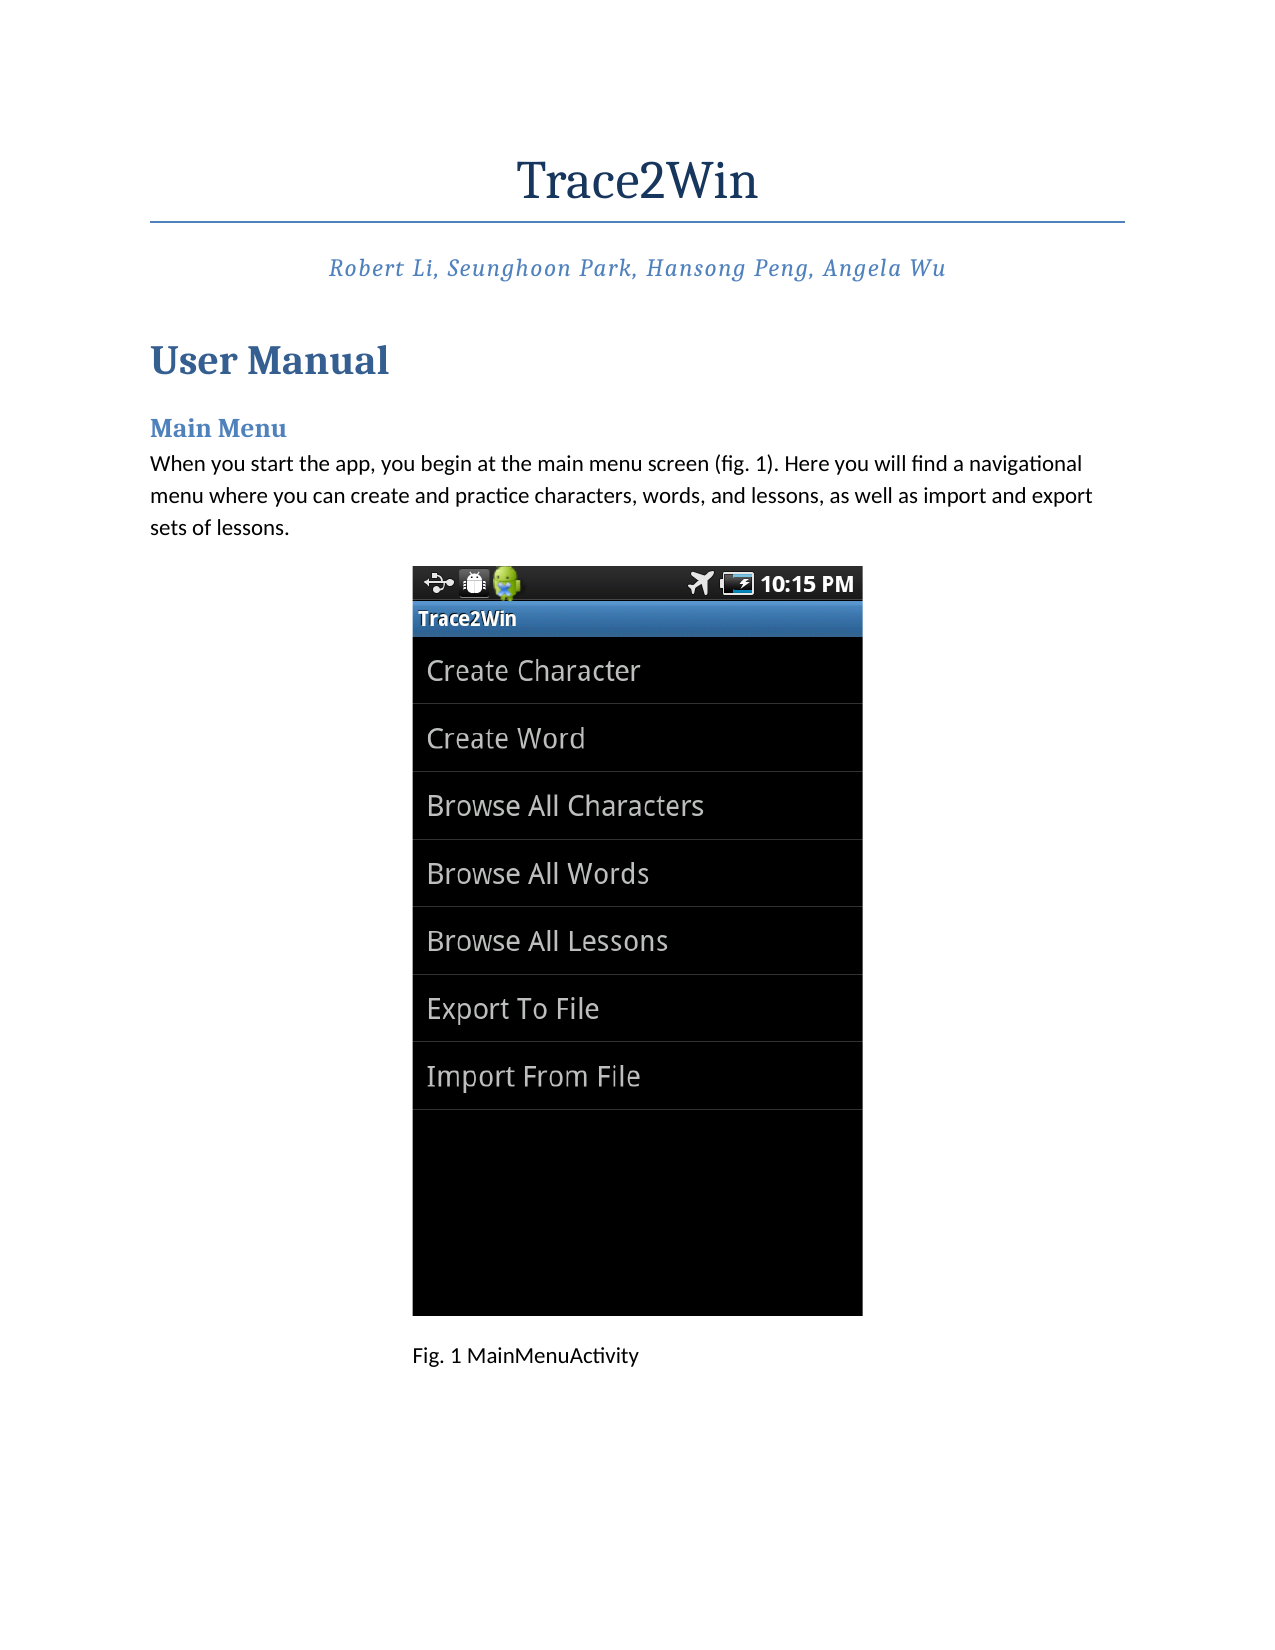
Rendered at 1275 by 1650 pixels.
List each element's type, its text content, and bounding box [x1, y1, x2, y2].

subtitle User Manual [150, 337, 1125, 385]
subtitle Main Menu [150, 413, 1125, 444]
text When you start the app, you begin at the main menu screen (fig. 1). Here you will find a navigational menu where you can create and practice characters, words, and lessons, as well as import and export sets of lessons. [150, 449, 1125, 541]
title Trace2Win [150, 150, 1125, 221]
picture [412, 566, 863, 1316]
text Fig. 1 MainMenuActivity [150, 1341, 1125, 1369]
subtitle Robert Li, Seunghoon Park, Hansong Peng, Angela Wu [150, 254, 1125, 283]
